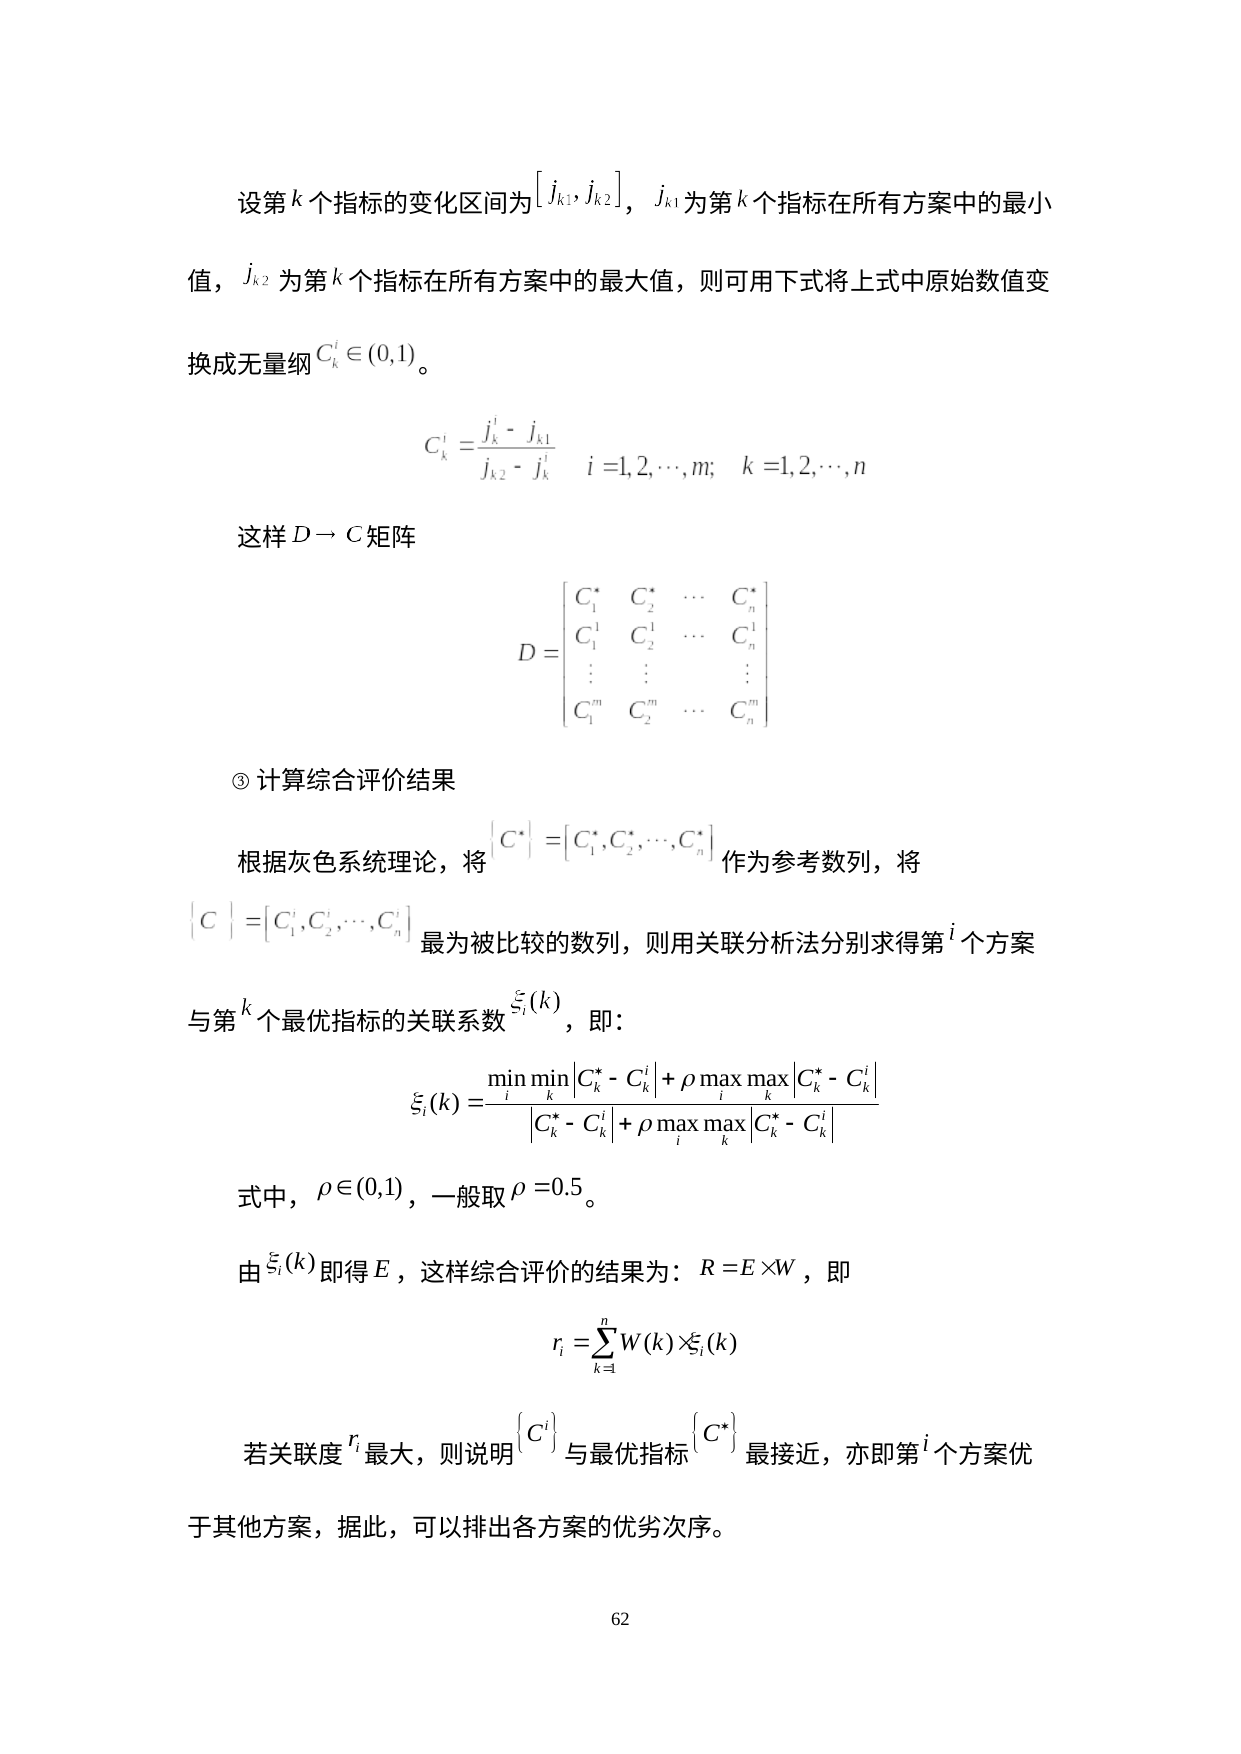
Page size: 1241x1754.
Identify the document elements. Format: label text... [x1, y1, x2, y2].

text ③ 计算综合评价结果 [231, 746, 1053, 811]
text 若关联度最大，则说明与最优指标最接近，亦即第个方案优于其他方案，据此，可以排出各方案的优劣次序。 [187, 1412, 1053, 1558]
text 设第个指标的变化区间为，为第个指标在所有方案中的最小值， 为第个指标在所有方案中的最大值，则可用下式将上式中原始数值变换成无量纲。 [187, 162, 1053, 389]
text 这样矩阵 [187, 503, 1053, 568]
text 由即得，这样综合评价的结果为：，即 [187, 1234, 1053, 1299]
text 式中，，一般取。 [187, 1160, 1053, 1225]
text 根据灰色系统理论，将作为参考数列，将最为被比较的数列，则用关联分析法分别求得第个方案与第个最优指标的关联系数，即： [187, 820, 1053, 1048]
